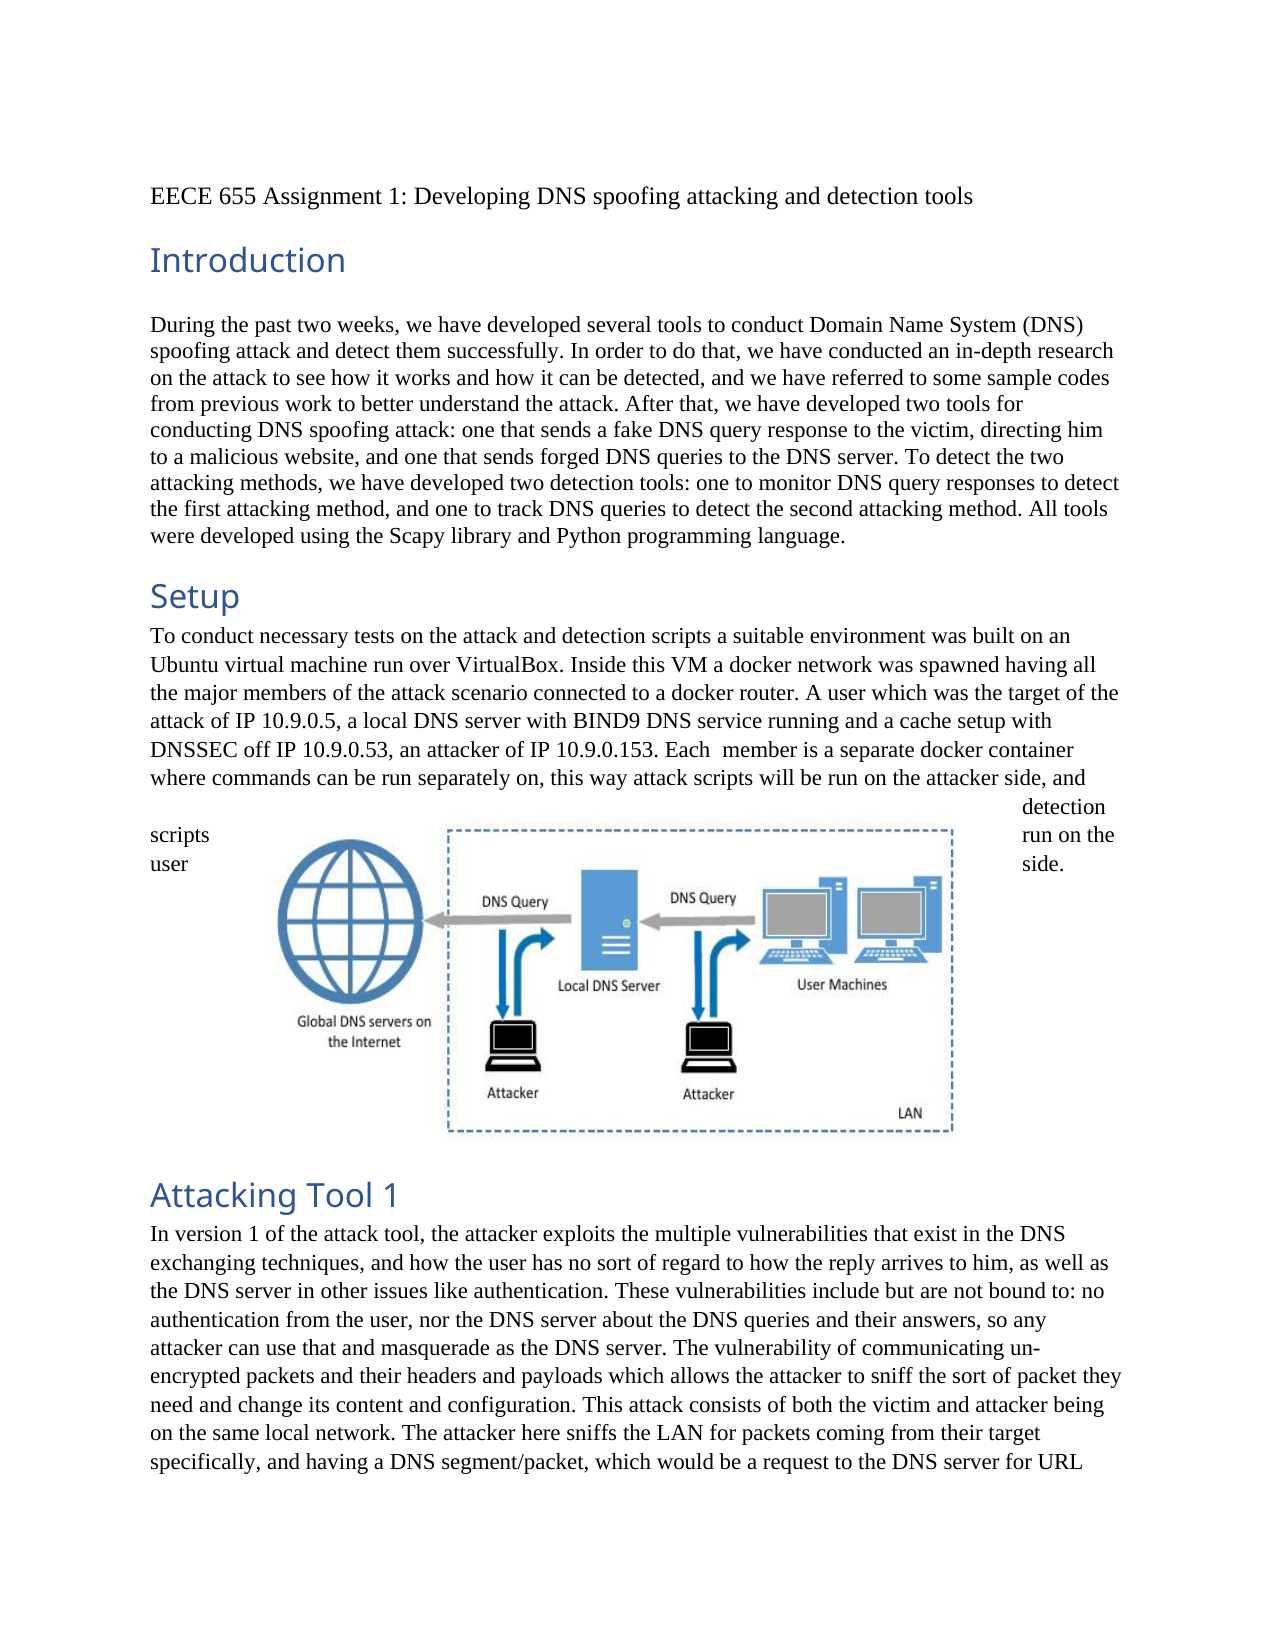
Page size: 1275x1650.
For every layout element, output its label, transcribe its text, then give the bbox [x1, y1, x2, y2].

text To conduct necessary tests on the attack and detection scripts a suitable environment was built on an Ubuntu virtual machine run over VirtualBox. Inside this VM a docker network was spawned having all the major members of the attack scenario connected to a docker router. A user which was the target of the attack of IP 10.9.0.5, a local DNS server with BIND9 DNS service running and a cache setup with DNSSEC off IP 10.9.0.53, an attacker of IP 10.9.0.153. Each member is a separate docker container where commands can be run separately on, this way attack scripts will be run on the attacker side, and detection scripts run on the user side. [150, 622, 1125, 876]
subtitle Attacking Tool 1 [150, 950, 1125, 1217]
text During the past two weeks, we have developed several tools to conduct Domain Name System (DNS) spoofing attack and detect them successfully. In order to do that, we have conducted an in-depth research on the attack to see how it works and how it can be detected, and we have referred to some sample codes from previous work to better understand the attack. After that, we have developed two tools for conducting DNS spoofing attack: one that sends a fake DNS query response to the victim, directing him to a malicious website, and one that sends forged DNS queries to the DNS server. To detect the two attacking methods, we have developed two detection tools: one to monitor DNS query responses to detect the first attacking method, and one to track DNS queries to detect the second attacking method. All tools were developed using the Scapy library and Python programming language. [150, 311, 1125, 548]
subtitle Setup [150, 573, 1125, 619]
picture [232, 814, 1004, 1158]
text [150, 1220, 1125, 1474]
subtitle Introduction [150, 237, 1125, 282]
text EECE 655 Assignment 1: Developing DNS spoofing attacking and detection tools [150, 181, 1125, 210]
